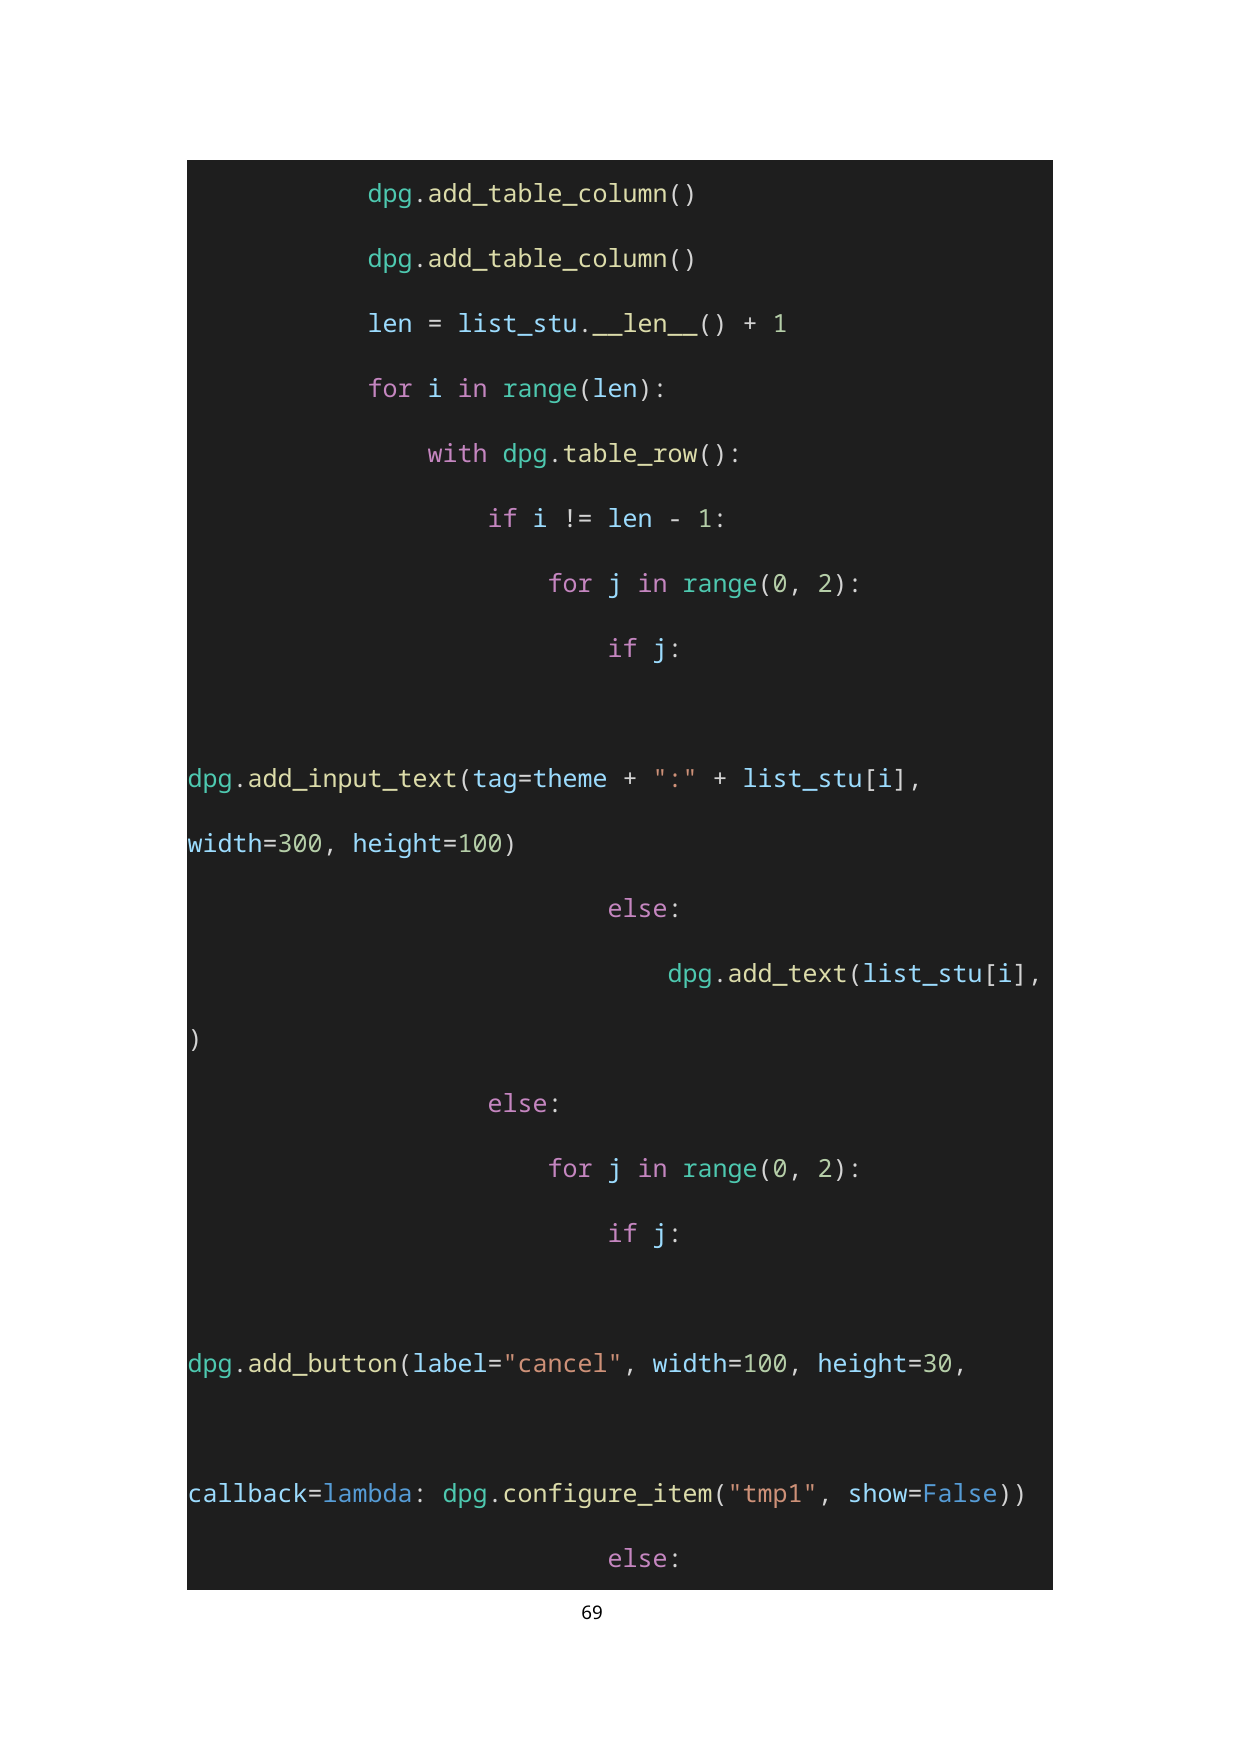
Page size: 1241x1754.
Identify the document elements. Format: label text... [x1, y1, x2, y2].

text dpg.add_button(label="cancel", width=100, height=30, [187, 1265, 1053, 1395]
text dpg.add_table_column() [187, 225, 1053, 290]
text else: [187, 1525, 1053, 1590]
text if j: [187, 615, 1053, 680]
text if j: [187, 1200, 1053, 1265]
text dpg.add_table_column() [187, 160, 1053, 225]
text len = list_stu.__len__() + 1 [187, 290, 1053, 355]
text if i != len - 1: [187, 485, 1053, 550]
text dpg.add_input_text(tag=theme + ":" + list_stu[i], width=300, height=100) [187, 680, 1053, 875]
text callback=lambda: dpg.configure_item("tmp1", show=False)) [187, 1395, 1053, 1525]
text for i in range(len): [187, 355, 1053, 420]
text dpg.add_text(list_stu[i], ) [187, 940, 1053, 1070]
text with dpg.table_row(): [187, 420, 1053, 485]
text for j in range(0, 2): [187, 1135, 1053, 1200]
text else: [187, 1070, 1053, 1135]
text else: [187, 875, 1053, 940]
text for j in range(0, 2): [187, 550, 1053, 615]
